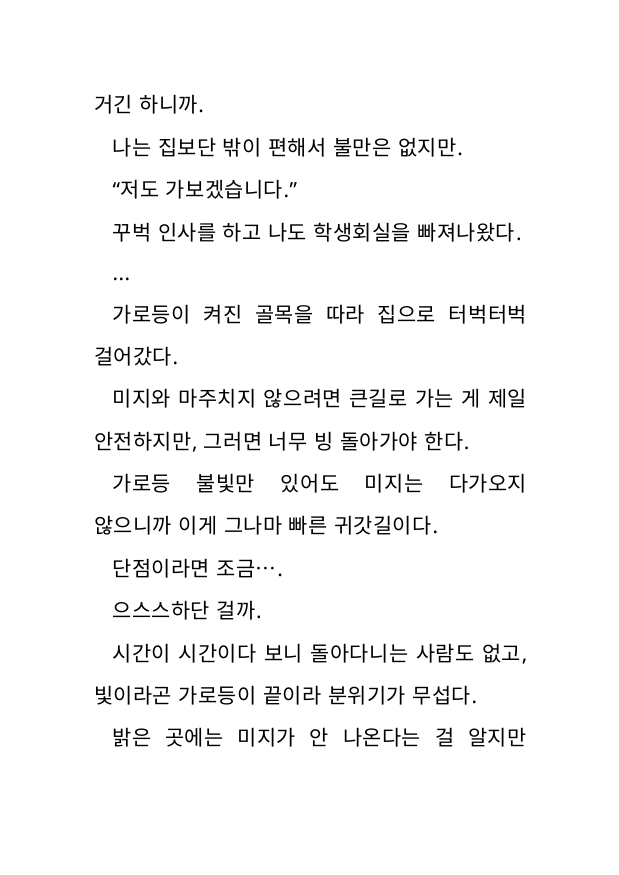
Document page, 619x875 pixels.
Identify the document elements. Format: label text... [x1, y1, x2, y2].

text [94, 722, 527, 752]
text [94, 88, 527, 119]
text “저도 가보겠습니다.” [94, 173, 527, 204]
text 꾸벅 인사를 하고 나도 학생회실을 빠져나왔다. [94, 216, 527, 246]
text 으스스하단 걸까. [94, 594, 527, 625]
text ... [94, 258, 527, 287]
text 가로등 불빛만 있어도 미지는 다가오지 않으니까 이게 그나마 빠른 귀갓길이다. [94, 467, 527, 540]
text 미지와 마주치지 않으려면 큰길로 가는 게 제일 안전하지만, 그러면 너무 빙 돌아가야 한다. [94, 383, 527, 455]
text 나는 집보단 밖이 편해서 불만은 없지만. [94, 131, 527, 161]
text 가로등이 켜진 골목을 따라 집으로 터벅터벅 걸어갔다. [94, 298, 527, 371]
text 단점이라면 조금…. [94, 552, 527, 582]
text 시간이 시간이다 보니 돌아다니는 사람도 없고, 빛이라곤 가로등이 끝이라 분위기가 무섭다. [94, 637, 527, 709]
